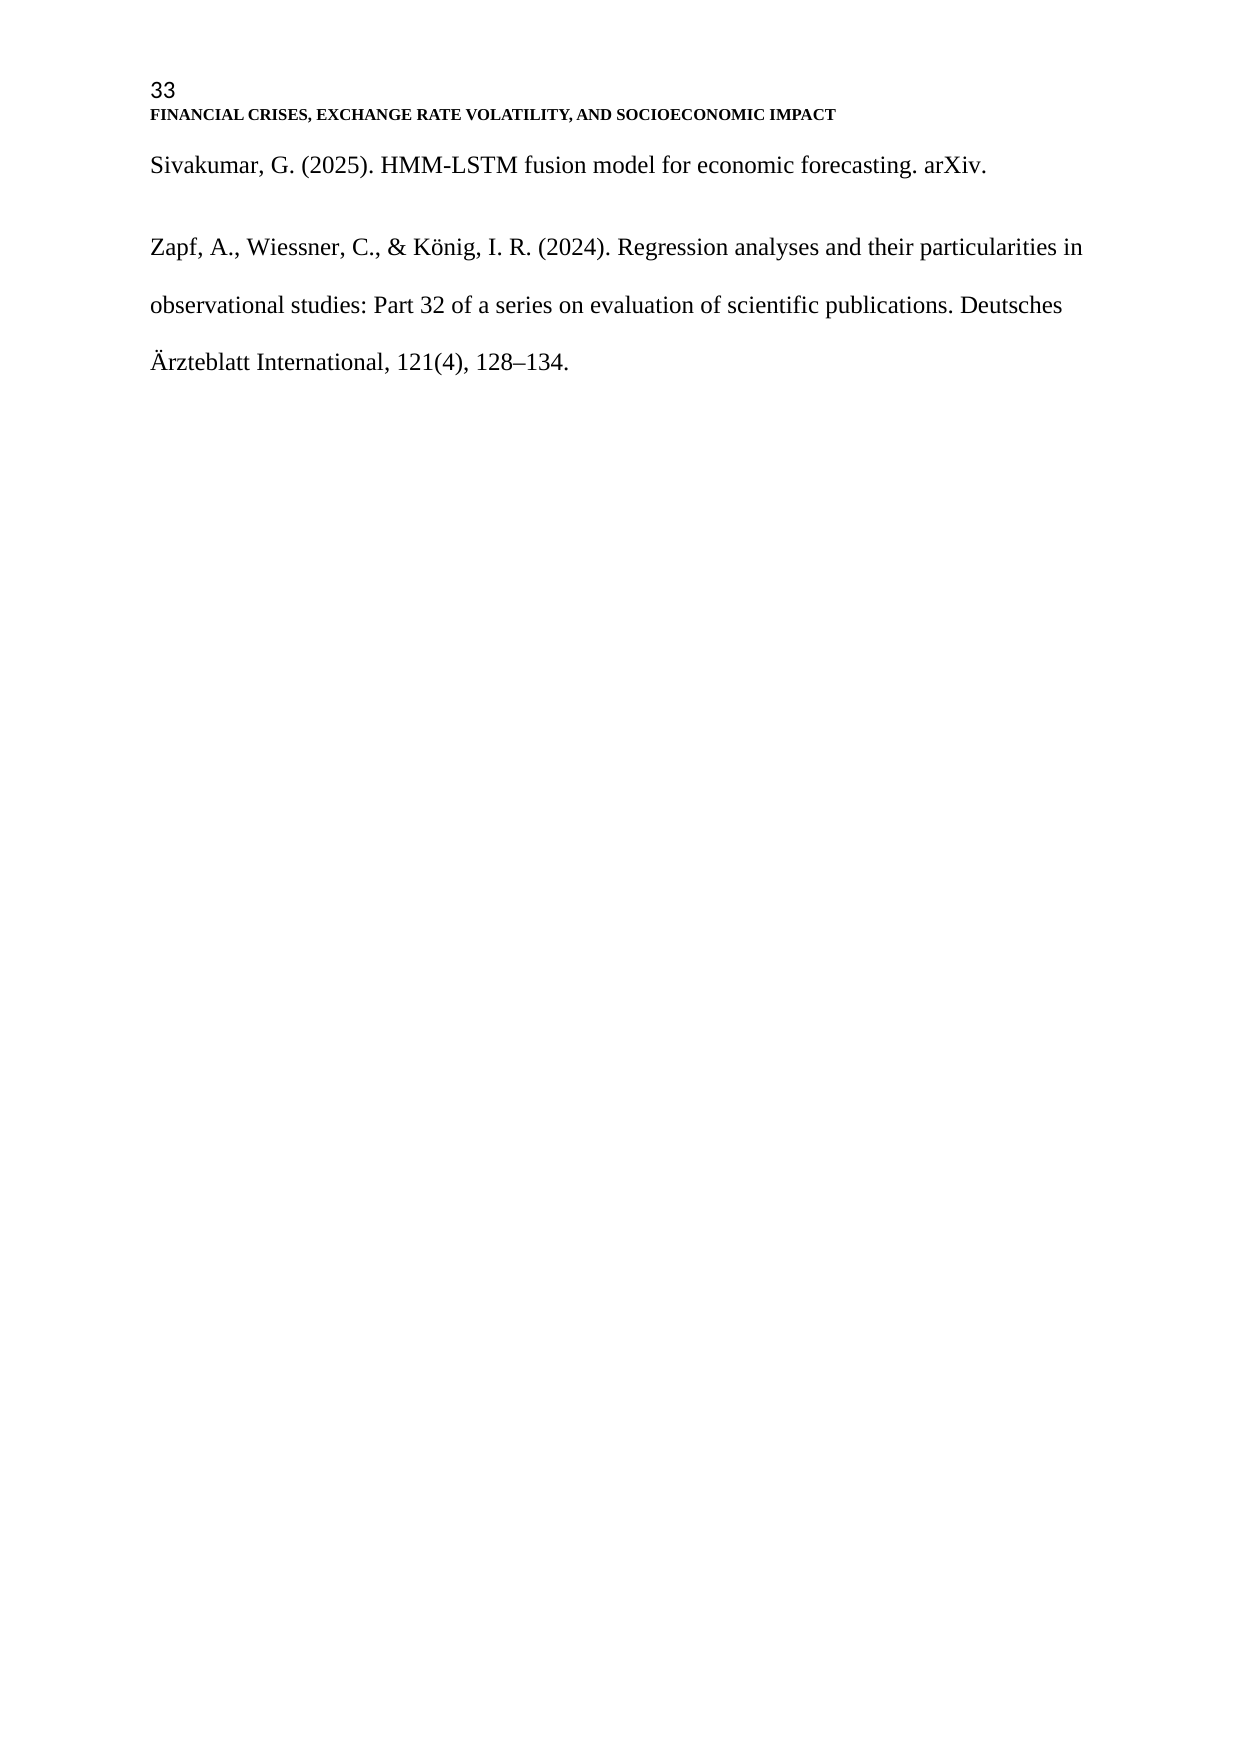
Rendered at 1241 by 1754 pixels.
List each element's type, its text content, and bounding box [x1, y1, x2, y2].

text Zapf, A., Wiessner, C., & König, I. R. (2024). Regression analyses and their particularities in observational studies: Part 32 of a series on evaluation of scientific publications. Deutsches Ärzteblatt International, 121(4), 128–134. [150, 232, 1090, 376]
text Sivakumar, G. (2025). HMM-LSTM fusion model for economic forecasting. arXiv. [150, 150, 1090, 179]
